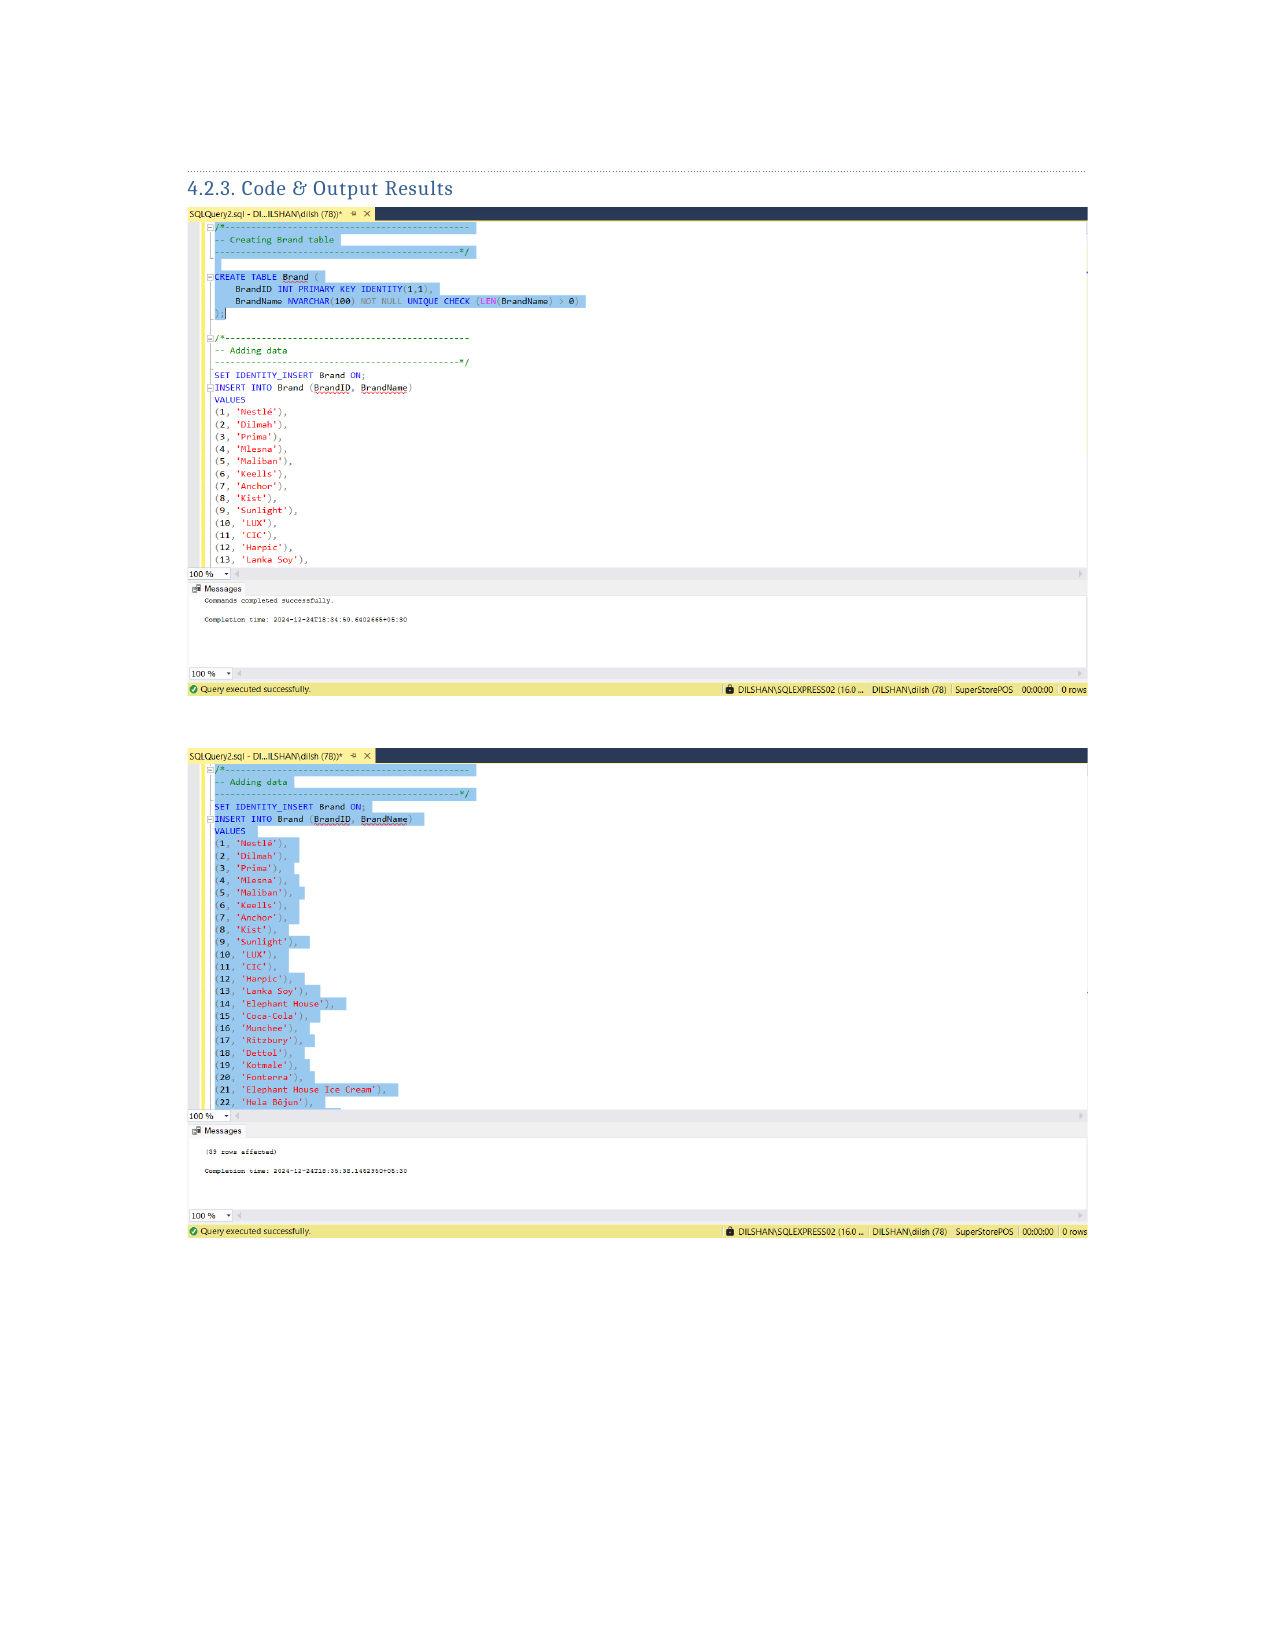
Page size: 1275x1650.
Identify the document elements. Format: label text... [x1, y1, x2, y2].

picture [187, 748, 1088, 1238]
picture [187, 207, 1088, 696]
subtitle 4.2.3. Code & Output Results [187, 171, 1087, 201]
